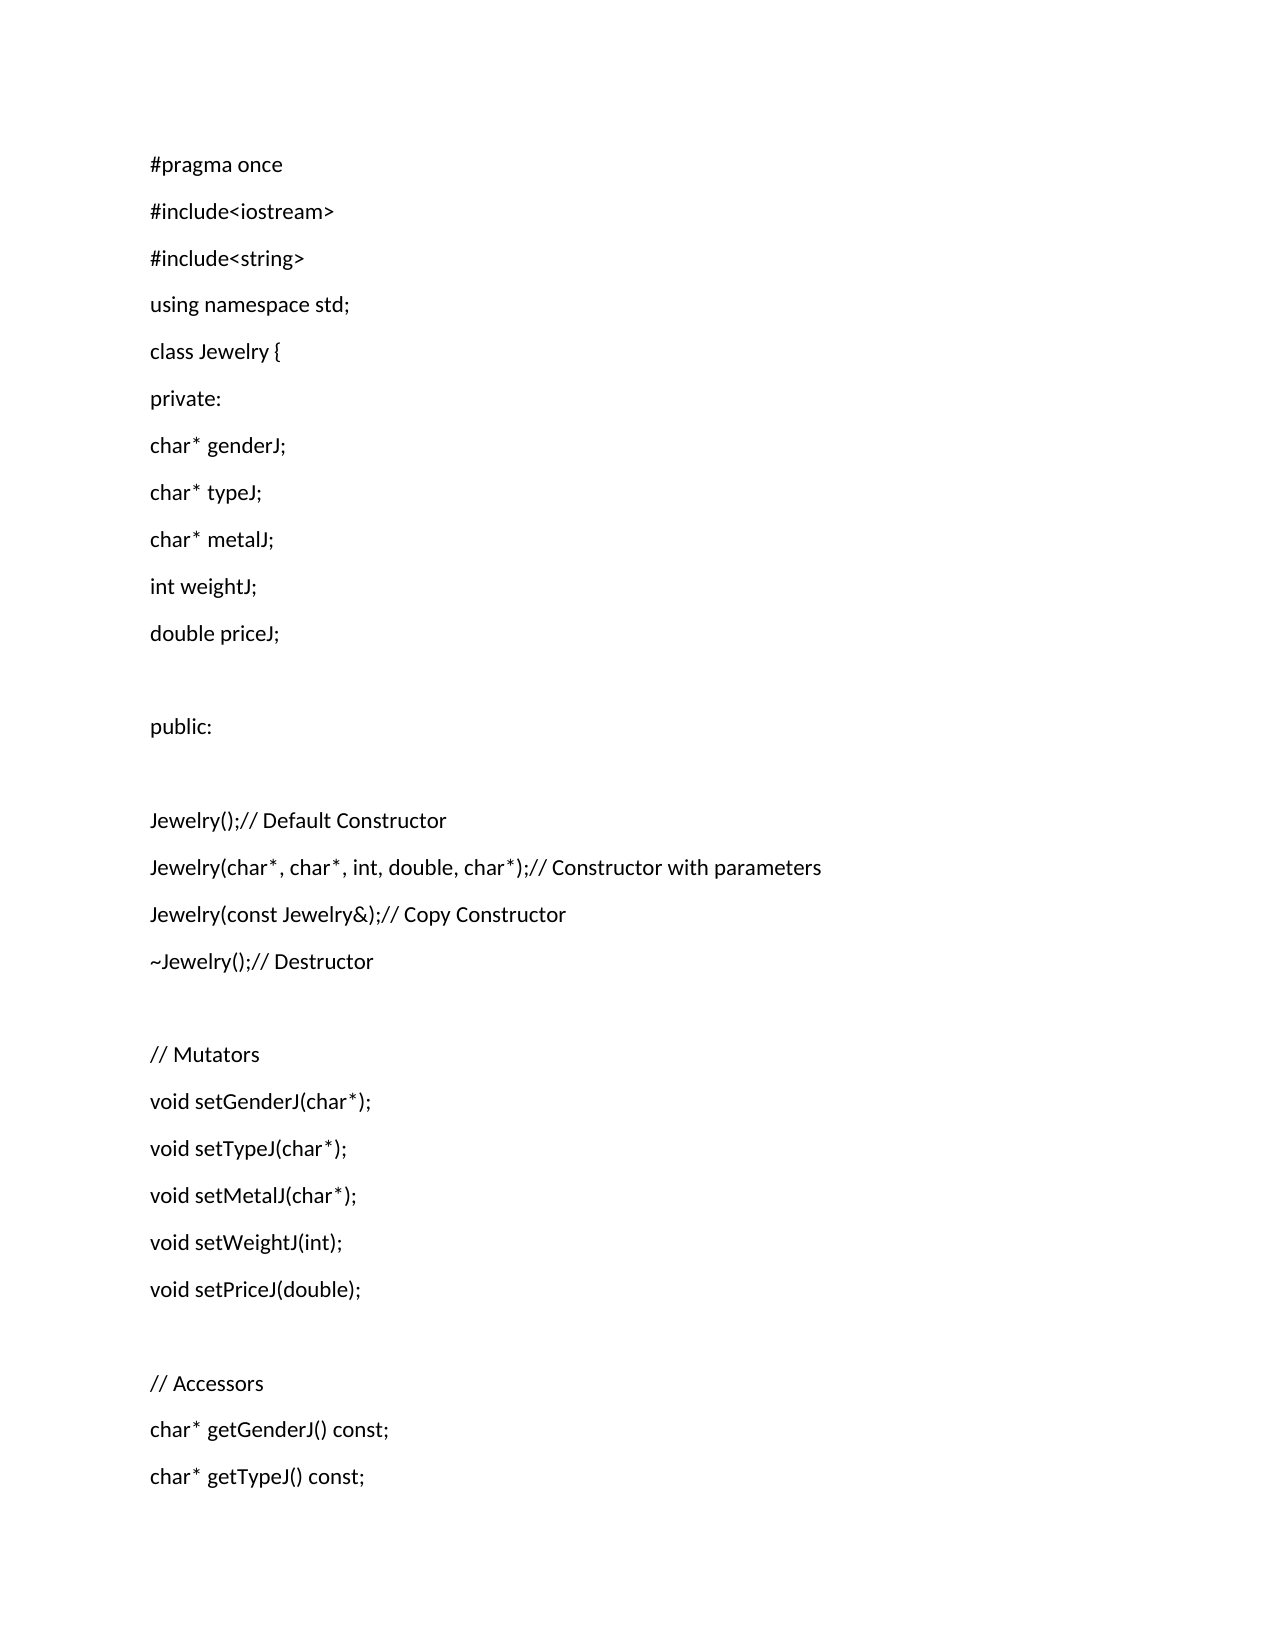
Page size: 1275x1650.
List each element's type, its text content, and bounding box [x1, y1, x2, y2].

text int weightJ; [150, 572, 1125, 600]
text // Mutators [150, 1041, 1125, 1069]
text char* metalJ; [150, 525, 1125, 553]
text // Accessors [150, 1369, 1125, 1397]
text void setTypeJ(char*); [150, 1134, 1125, 1162]
text void setWeightJ(int); [150, 1228, 1125, 1256]
text double priceJ; [150, 619, 1125, 647]
text char* typeJ; [150, 478, 1125, 506]
text char* genderJ; [150, 431, 1125, 459]
text private: [150, 384, 1125, 412]
text void setPriceJ(double); [150, 1275, 1125, 1303]
text #include<iostream> [150, 197, 1125, 225]
text char* getTypeJ() const; [150, 1462, 1125, 1491]
text char* getGenderJ() const; [150, 1416, 1125, 1444]
text #include<string> [150, 244, 1125, 272]
text Jewelry(char*, char*, int, double, char*);// Constructor with parameters [150, 853, 1125, 881]
text class Jewelry { [150, 337, 1125, 366]
text void setMetalJ(char*); [150, 1181, 1125, 1209]
text Jewelry();// Default Constructor [150, 806, 1125, 834]
text #pragma once [150, 150, 1125, 178]
text using namespace std; [150, 291, 1125, 319]
text ~Jewelry();// Destructor [150, 947, 1125, 975]
text public: [150, 712, 1125, 741]
text void setGenderJ(char*); [150, 1087, 1125, 1116]
text Jewelry(const Jewelry&);// Copy Constructor [150, 900, 1125, 928]
